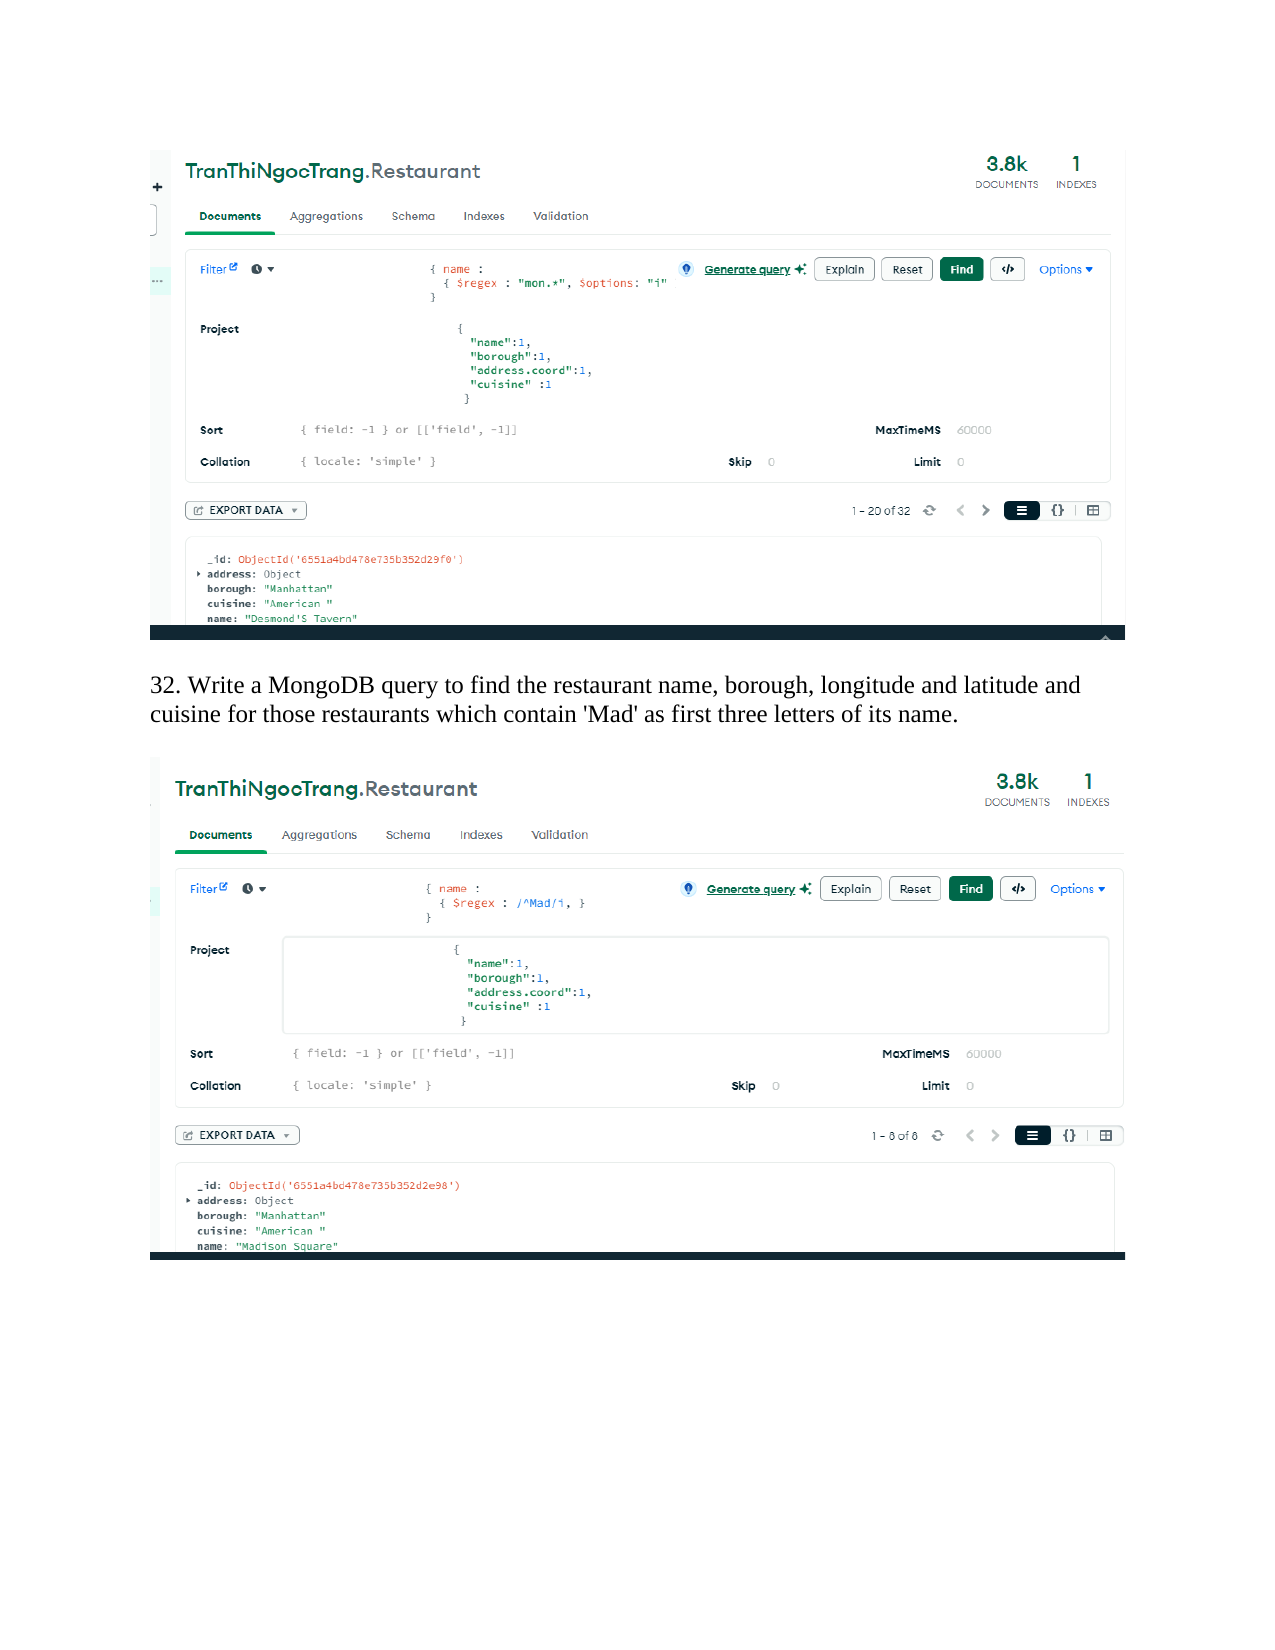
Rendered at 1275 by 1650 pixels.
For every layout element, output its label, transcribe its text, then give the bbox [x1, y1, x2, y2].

picture [150, 757, 1125, 1260]
text 32. Write a MongoDB query to find the restaurant name, borough, longitude and latitude and cuisine for those restaurants which contain 'Mad' as first three letters of its name. [150, 671, 1125, 728]
picture [150, 150, 1125, 640]
